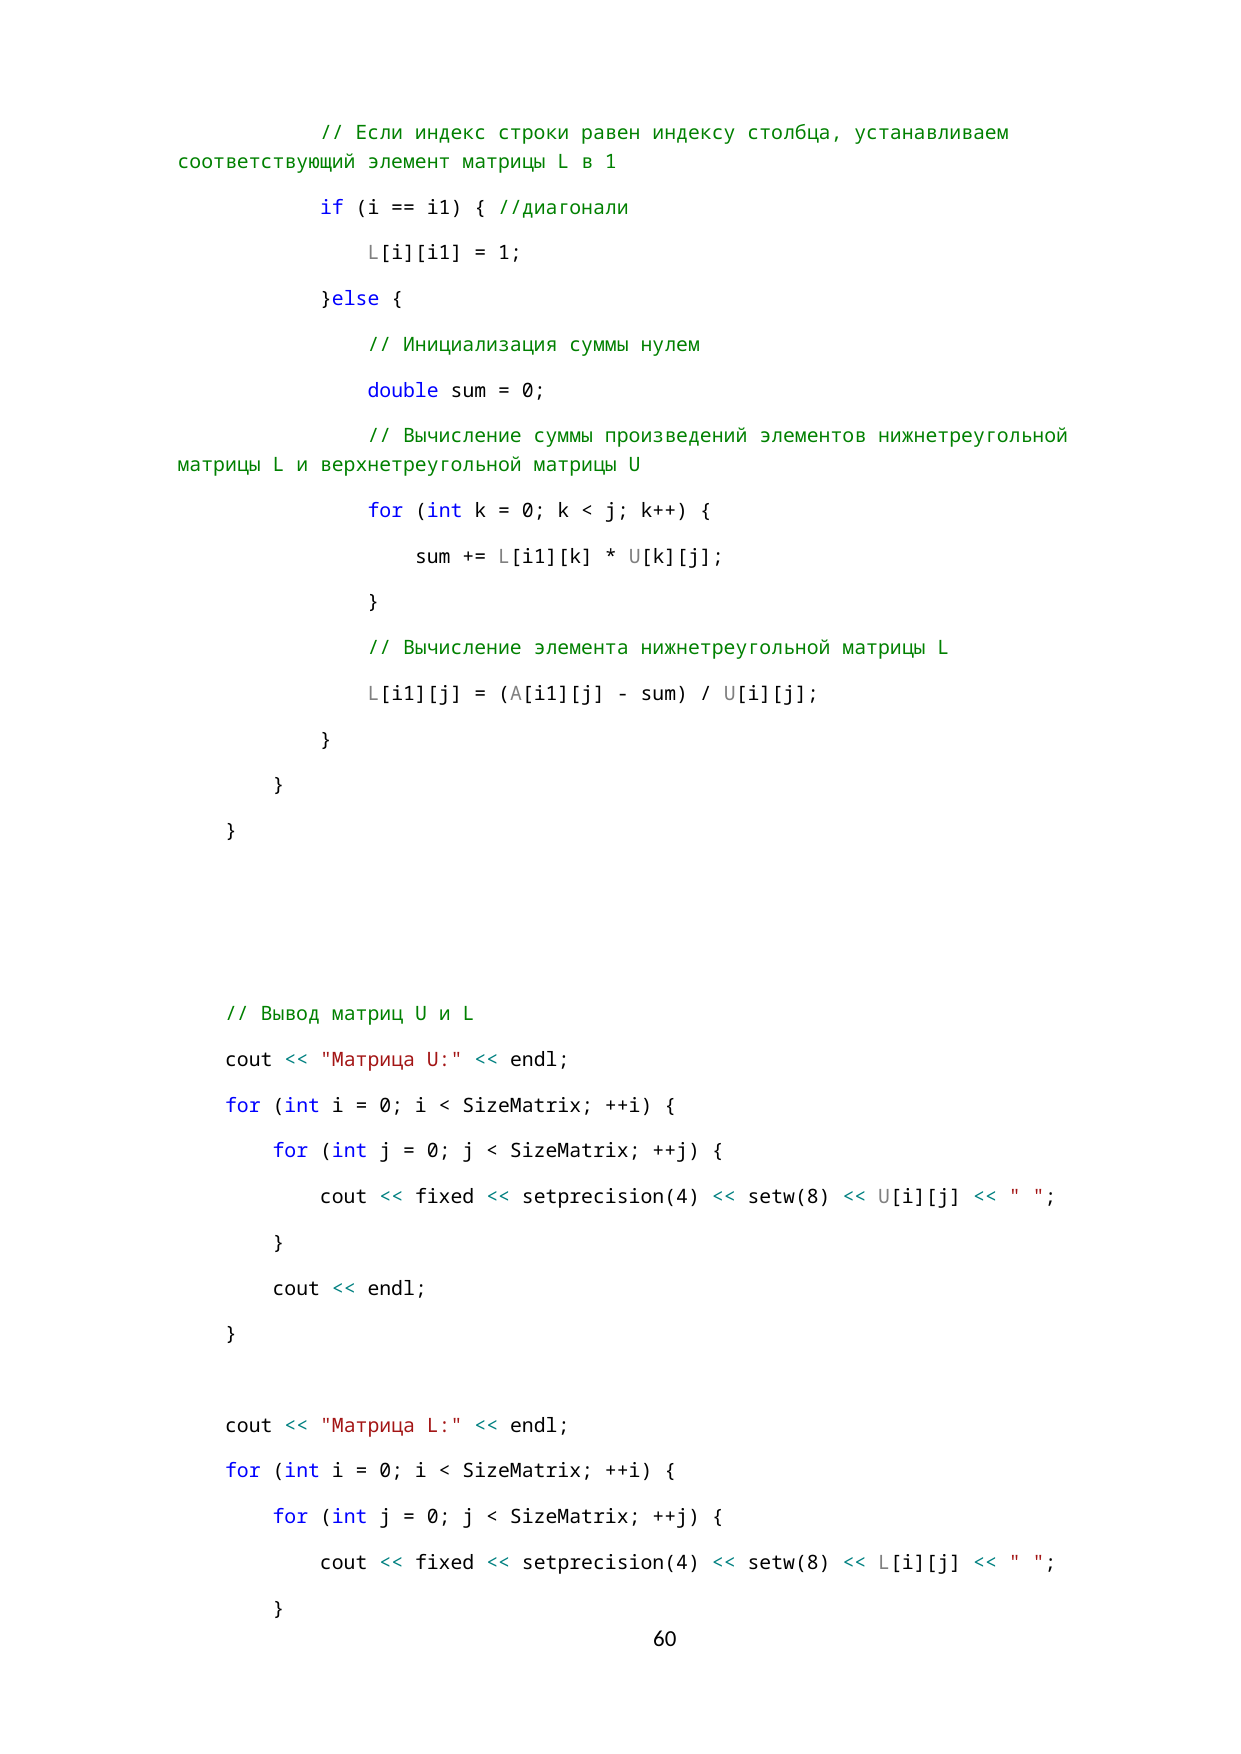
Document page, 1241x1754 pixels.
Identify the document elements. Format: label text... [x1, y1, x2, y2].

text if (i == i1) { //диагонали [177, 193, 1152, 220]
text L[i][i1] = 1; [177, 239, 1152, 266]
text // Вычисление элемента нижнетреугольной матрицы L [177, 633, 1152, 661]
text for (int j = 0; j < SizeMatrix; ++j) { [177, 1137, 1152, 1163]
text } [177, 725, 1152, 752]
text for (int i = 0; i < SizeMatrix; ++i) { [177, 1457, 1152, 1484]
text for (int i = 0; i < SizeMatrix; ++i) { [177, 1091, 1152, 1118]
text sum += L[i1][k] * U[k][j]; [177, 542, 1152, 569]
text } [177, 1228, 1152, 1255]
text } [177, 1319, 1152, 1346]
text for (int j = 0; j < SizeMatrix; ++j) { [177, 1502, 1152, 1529]
text // Инициализация суммы нулем [177, 330, 1152, 357]
text cout << endl; [177, 1274, 1152, 1301]
text } [177, 816, 1152, 843]
text cout << "Матрица U:" << endl; [177, 1045, 1152, 1072]
text } [177, 588, 1152, 615]
text } [177, 1594, 1152, 1621]
text cout << fixed << setprecision(4) << setw(8) << L[i][j] << " "; [177, 1548, 1152, 1575]
text } [177, 771, 1152, 798]
text // Если индекс строки равен индексу столбца, устанавливаем соответствующий элемент матрицы L в 1 [177, 118, 1152, 174]
text // Вычисление суммы произведений элементов нижнетреугольной матрицы L и верхнетреугольной матрицы U [177, 422, 1152, 478]
text L[i1][j] = (A[i1][j] - sum) / U[i][j]; [177, 679, 1152, 706]
text for (int k = 0; k < j; k++) { [177, 496, 1152, 523]
text // Вывод матриц U и L [177, 999, 1152, 1026]
text double sum = 0; [177, 376, 1152, 403]
text cout << fixed << setprecision(4) << setw(8) << U[i][j] << " "; [177, 1182, 1152, 1209]
text }else { [177, 284, 1152, 311]
text cout << "Матрица L:" << endl; [177, 1411, 1152, 1438]
